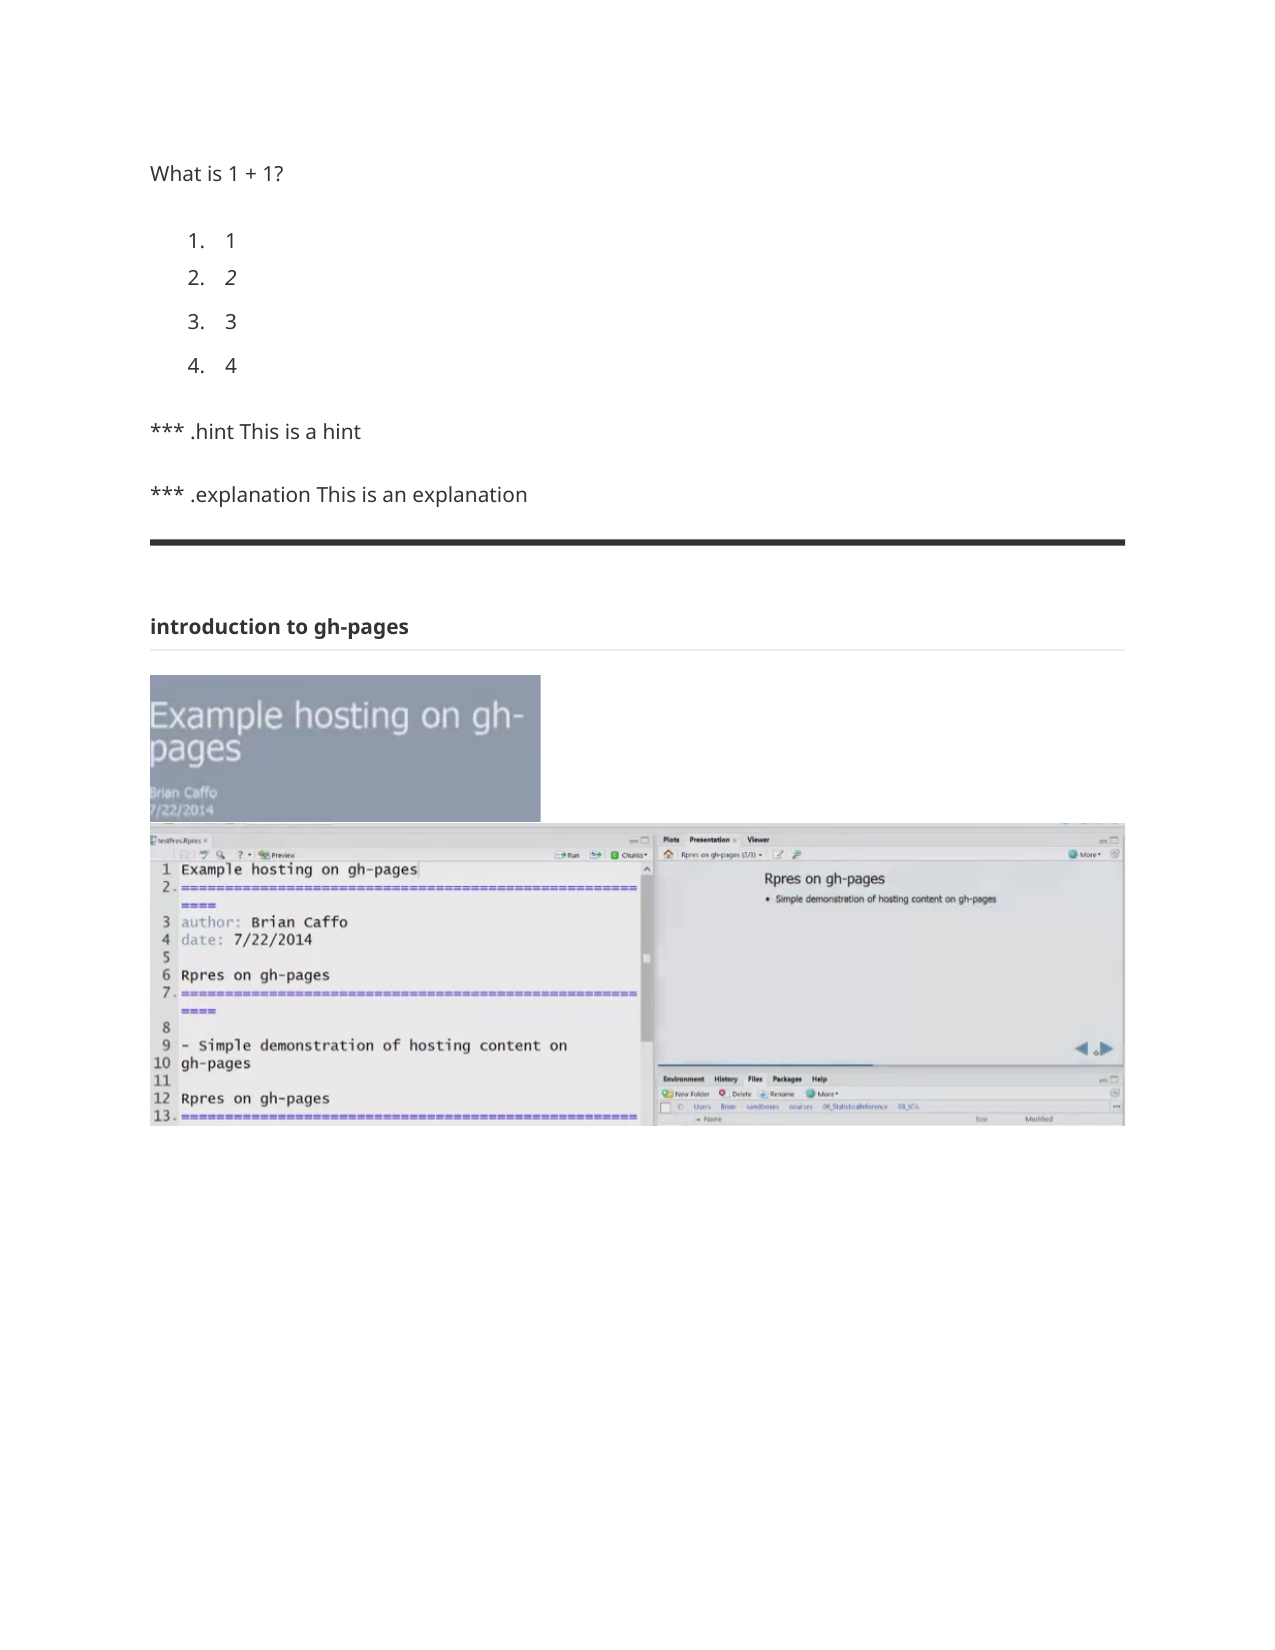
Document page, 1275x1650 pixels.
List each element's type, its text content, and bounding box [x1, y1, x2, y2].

text introduction to gh-pages [150, 612, 1125, 649]
text *** .explanation This is an explanation [150, 471, 1125, 508]
picture [150, 823, 1125, 1126]
picture [150, 675, 541, 822]
text *** .hint This is a hint [150, 408, 1125, 446]
list 3 [187, 298, 1125, 335]
list 2 [187, 254, 1125, 292]
list 1 [187, 217, 1125, 254]
list 4 [187, 342, 1125, 379]
text What is 1 + 1? [150, 150, 1125, 187]
